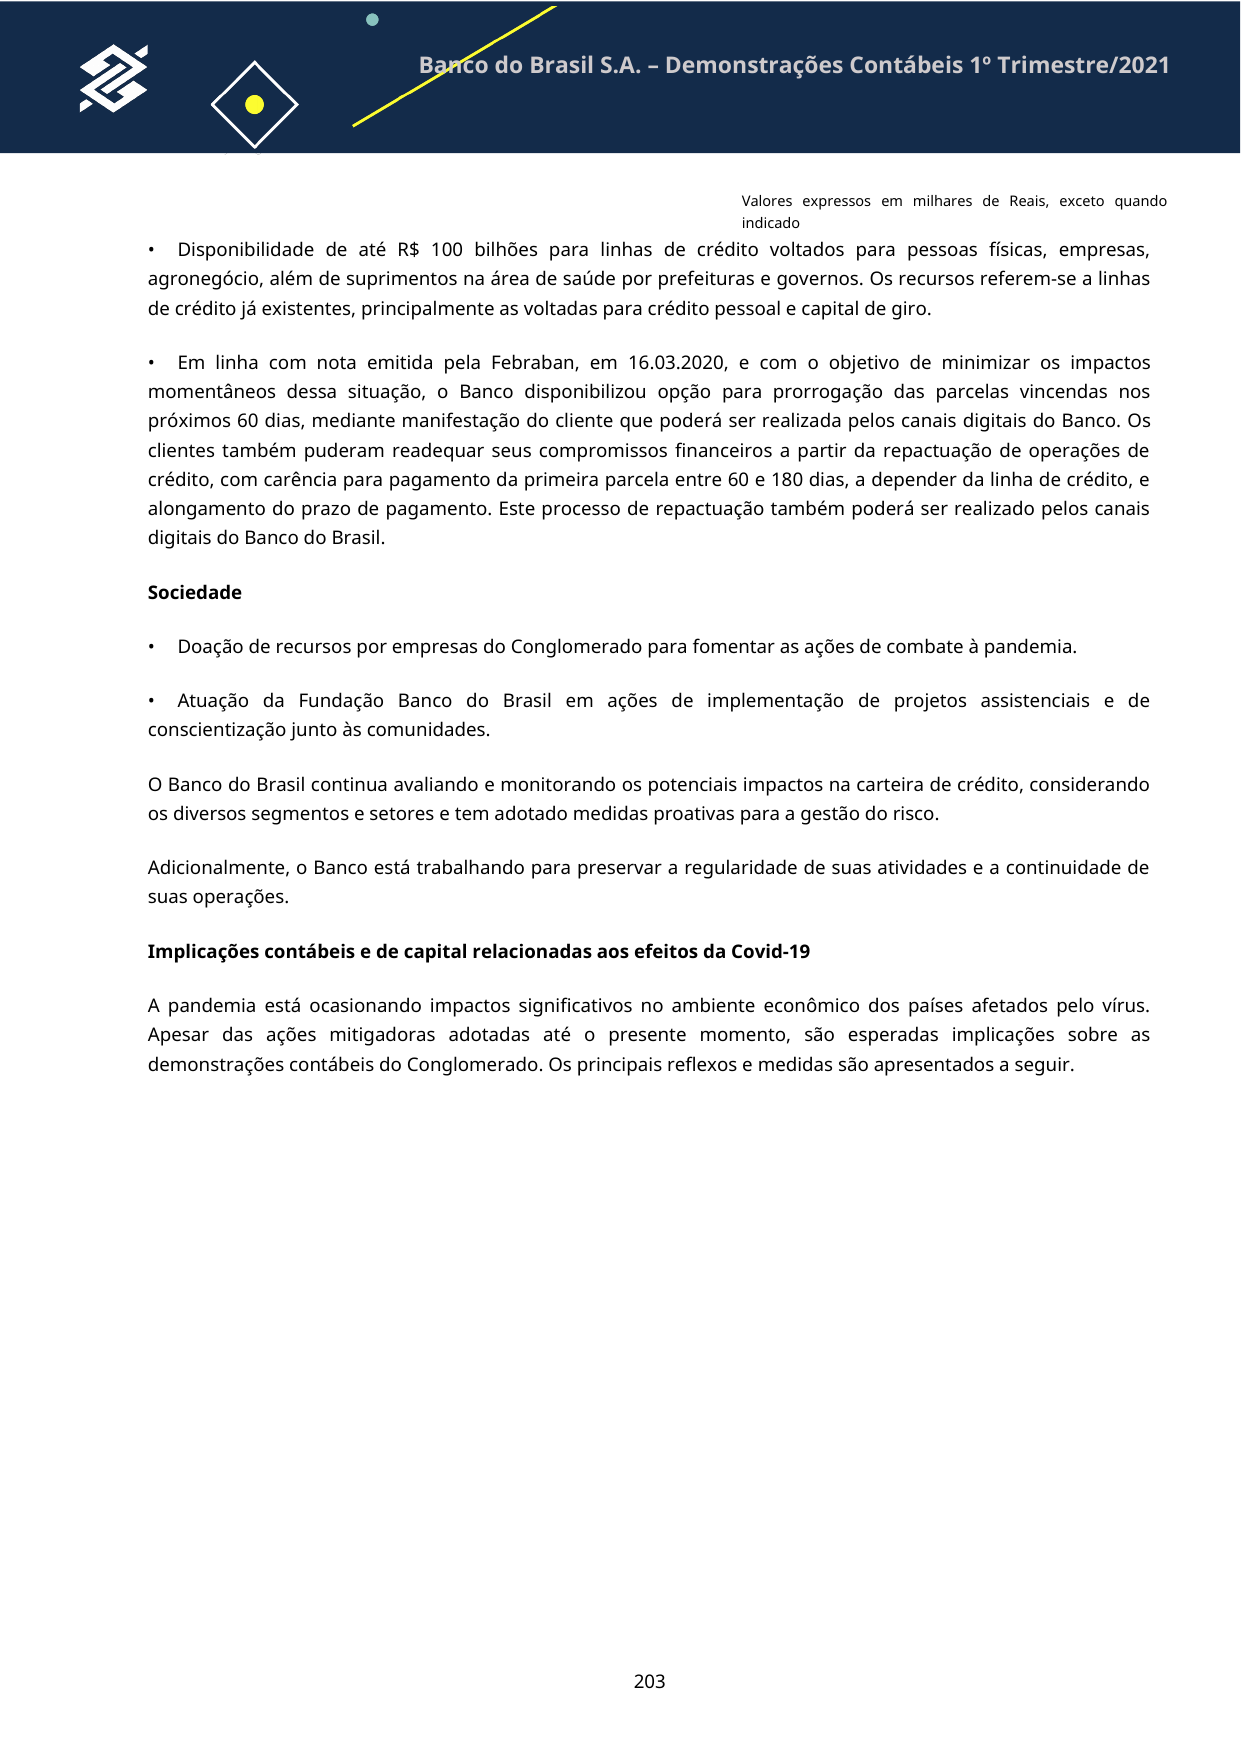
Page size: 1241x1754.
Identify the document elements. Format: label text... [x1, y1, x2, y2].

picture [79, 44, 148, 113]
text A pandemia está ocasionando impactos significativos no ambiente econômico dos países afetados pelo vírus. Apesar das ações mitigadoras adotadas até o presente momento, são esperadas implicações sobre as demonstrações contábeis do Conglomerado. Os principais reflexos e medidas são apresentados a seguir. [148, 992, 1152, 1076]
text O Banco do Brasil continua avaliando e monitorando os potenciais impactos na carteira de crédito, considerando os diversos segmentos e setores e tem adotado medidas proativas para a gestão do risco. [148, 771, 1152, 826]
text • Em linha com nota emitida pela Febraban, em 16.03.2020, e com o objetivo de minimizar os impactos momentâneos dessa situação, o Banco disponibilizou opção para prorrogação das parcelas vincendas nos próximos 60 dias, mediante manifestação do cliente que poderá ser realizada pelos canais digitais do Banco. Os clientes também puderam readequar seus compromissos financeiros a partir da repactuação de operações de crédito, com carência para pagamento da primeira parcela entre 60 e 180 dias, a depender da linha de crédito, e alongamento do prazo de pagamento. Este processo de repactuação também poderá ser realizado pelos canais digitais do Banco do Brasil. [148, 349, 1152, 550]
picture [210, 6, 588, 149]
text Sociedade [148, 579, 1152, 604]
text Implicações contábeis e de capital relacionadas aos efeitos da Covid-19 [148, 938, 1152, 964]
text • Atuação da Fundação Banco do Brasil em ações de implementação de projetos assistenciais e de conscientização junto às comunidades. [148, 687, 1152, 742]
text • Disponibilidade de até R$ 100 bilhões para linhas de crédito voltados para pessoas físicas, empresas, agronegócio, além de suprimentos na área de saúde por prefeituras e governos. Os recursos referem-se a linhas de crédito já existentes, principalmente as voltadas para crédito pessoal e capital de giro. [148, 236, 1152, 320]
text • Doação de recursos por empresas do Conglomerado para fomentar as ações de combate à pandemia. [148, 633, 1152, 659]
text Adicionalmente, o Banco está trabalhando para preservar a regularidade de suas atividades e a continuidade de suas operações. [148, 854, 1152, 909]
